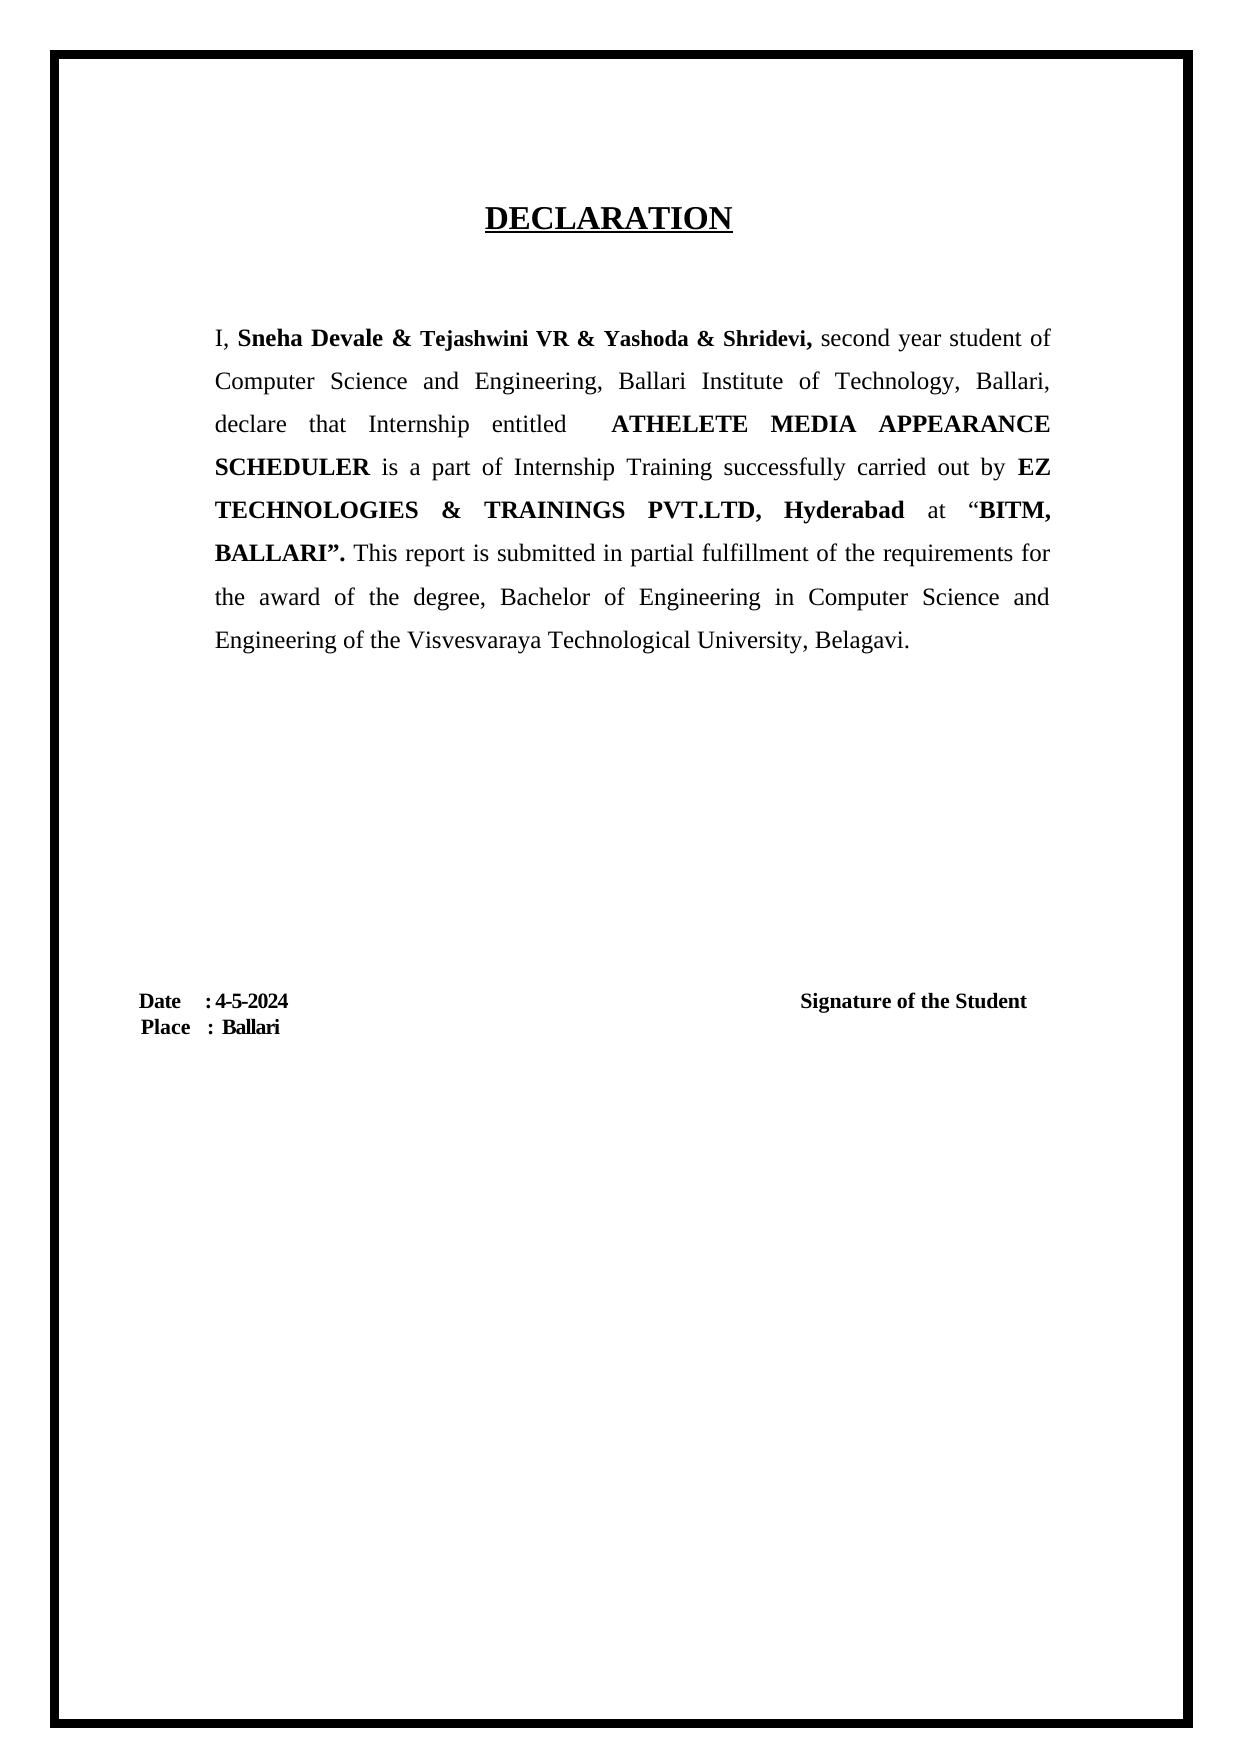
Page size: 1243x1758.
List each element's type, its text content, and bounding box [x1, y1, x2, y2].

text DECLARATION [102, 198, 1115, 236]
text I, Sneha Devale & Tejashwini VR & Yashoda & Shridevi, second year student of Computer Science and Engineering, Ballari Institute of Technology, Ballari, declare that Internship entitled ATHELETE MEDIA APPEARANCE SCHEDULER is a part of Internship Training successfully carried out by EZ TECHNOLOGIES & TRAININGS PVT.LTD, Hyderabad at “BITM, BALLARI”. This report is submitted in partial fulfillment of the requirements for the award of the degree, Bachelor of Engineering in Computer Science and Engineering of the Visvesvaraya Technological University, Belagavi. [214, 323, 1051, 653]
text Place : Ballari [141, 1014, 1149, 1039]
text Date : 4-5-2024 Signature of the Student [138, 988, 1149, 1013]
